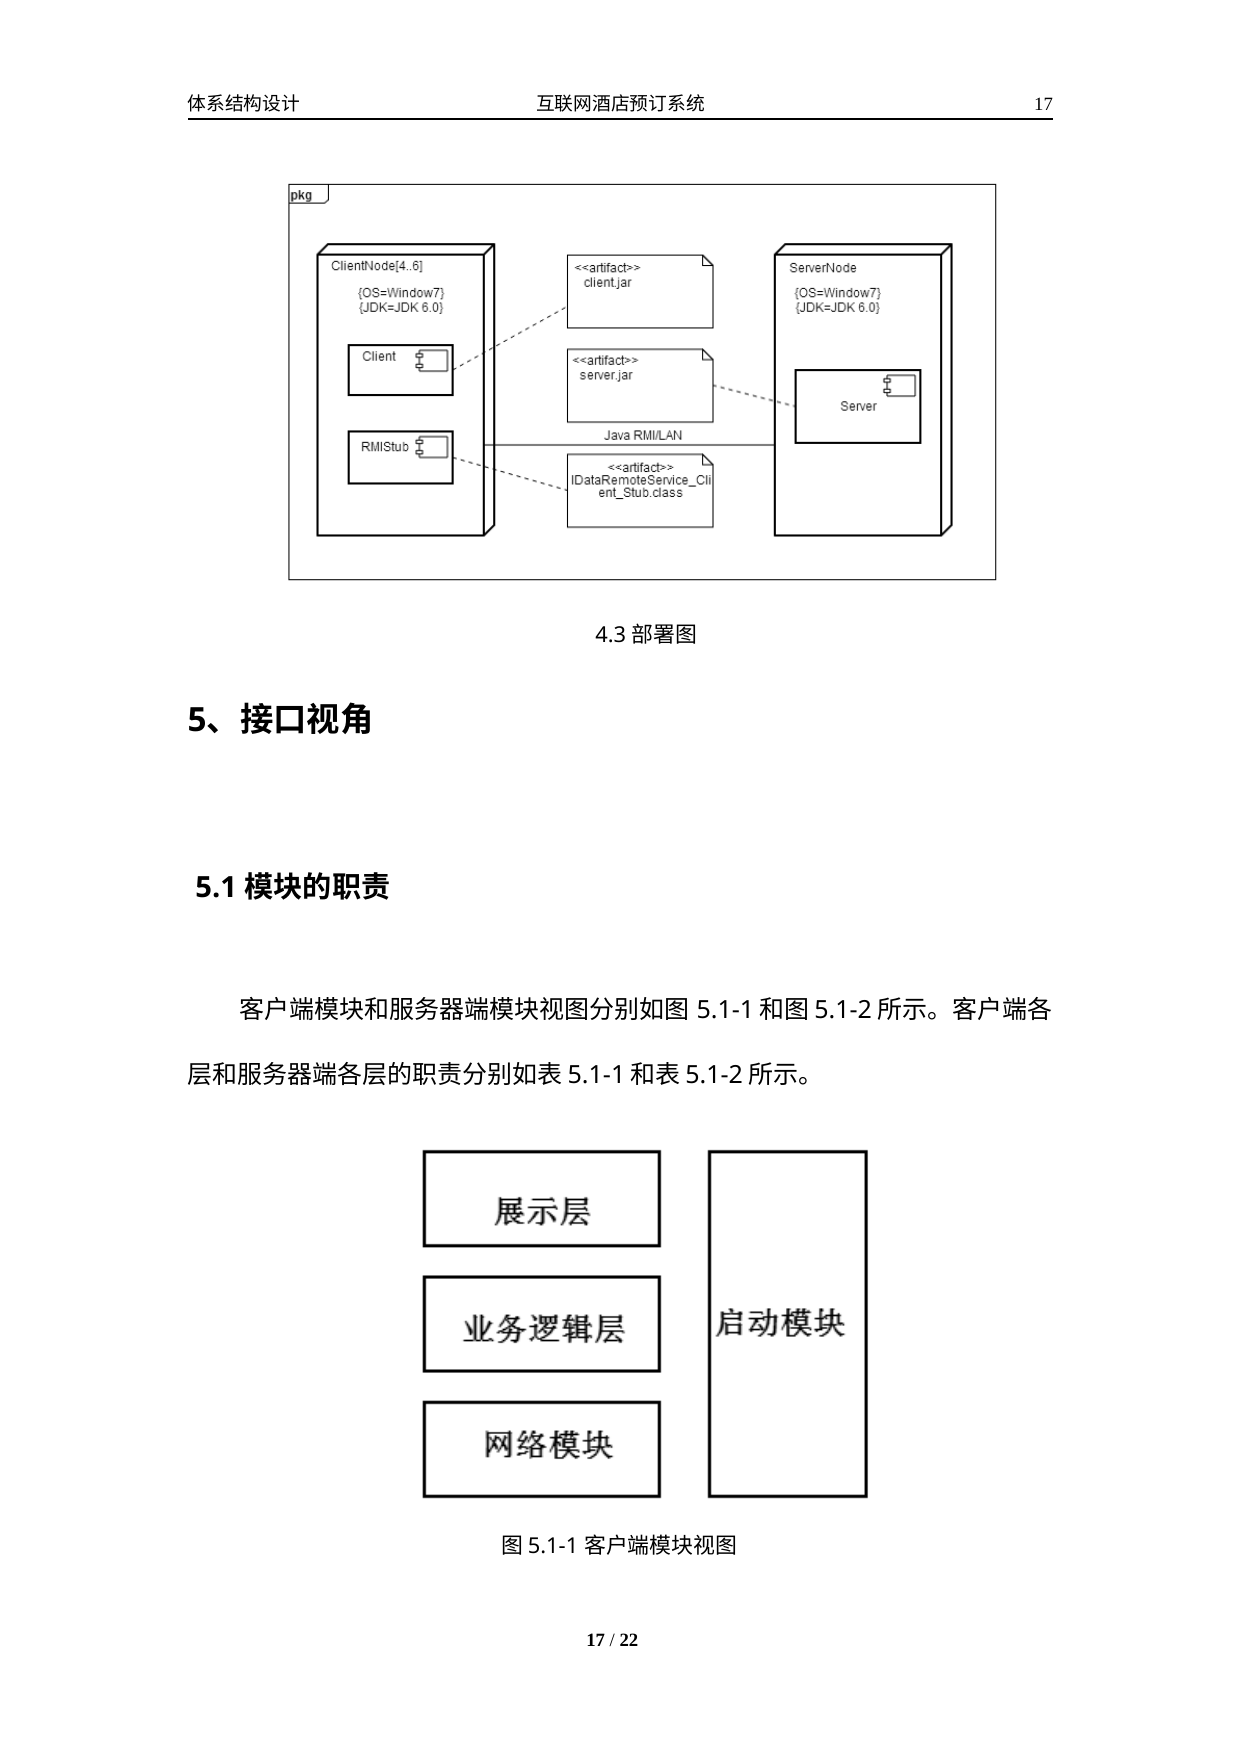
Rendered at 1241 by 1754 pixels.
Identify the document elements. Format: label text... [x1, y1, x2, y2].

picture [362, 1105, 926, 1528]
text 图5.1-1 客户端模块视图 [187, 1528, 1053, 1561]
subtitle 5.1 模块的职责 [187, 852, 1053, 917]
subtitle 5、接口视角 [187, 685, 1053, 750]
text 客户端模块和服务器端模块视图分别如图5.1-1和图5.1-2所示。客户端各层和服务器端各层的职责分别如表5.1-1和表5.1-2所示。 [187, 976, 1053, 1106]
text 4.3 部署图 [187, 617, 1053, 649]
picture [224, 162, 1016, 600]
